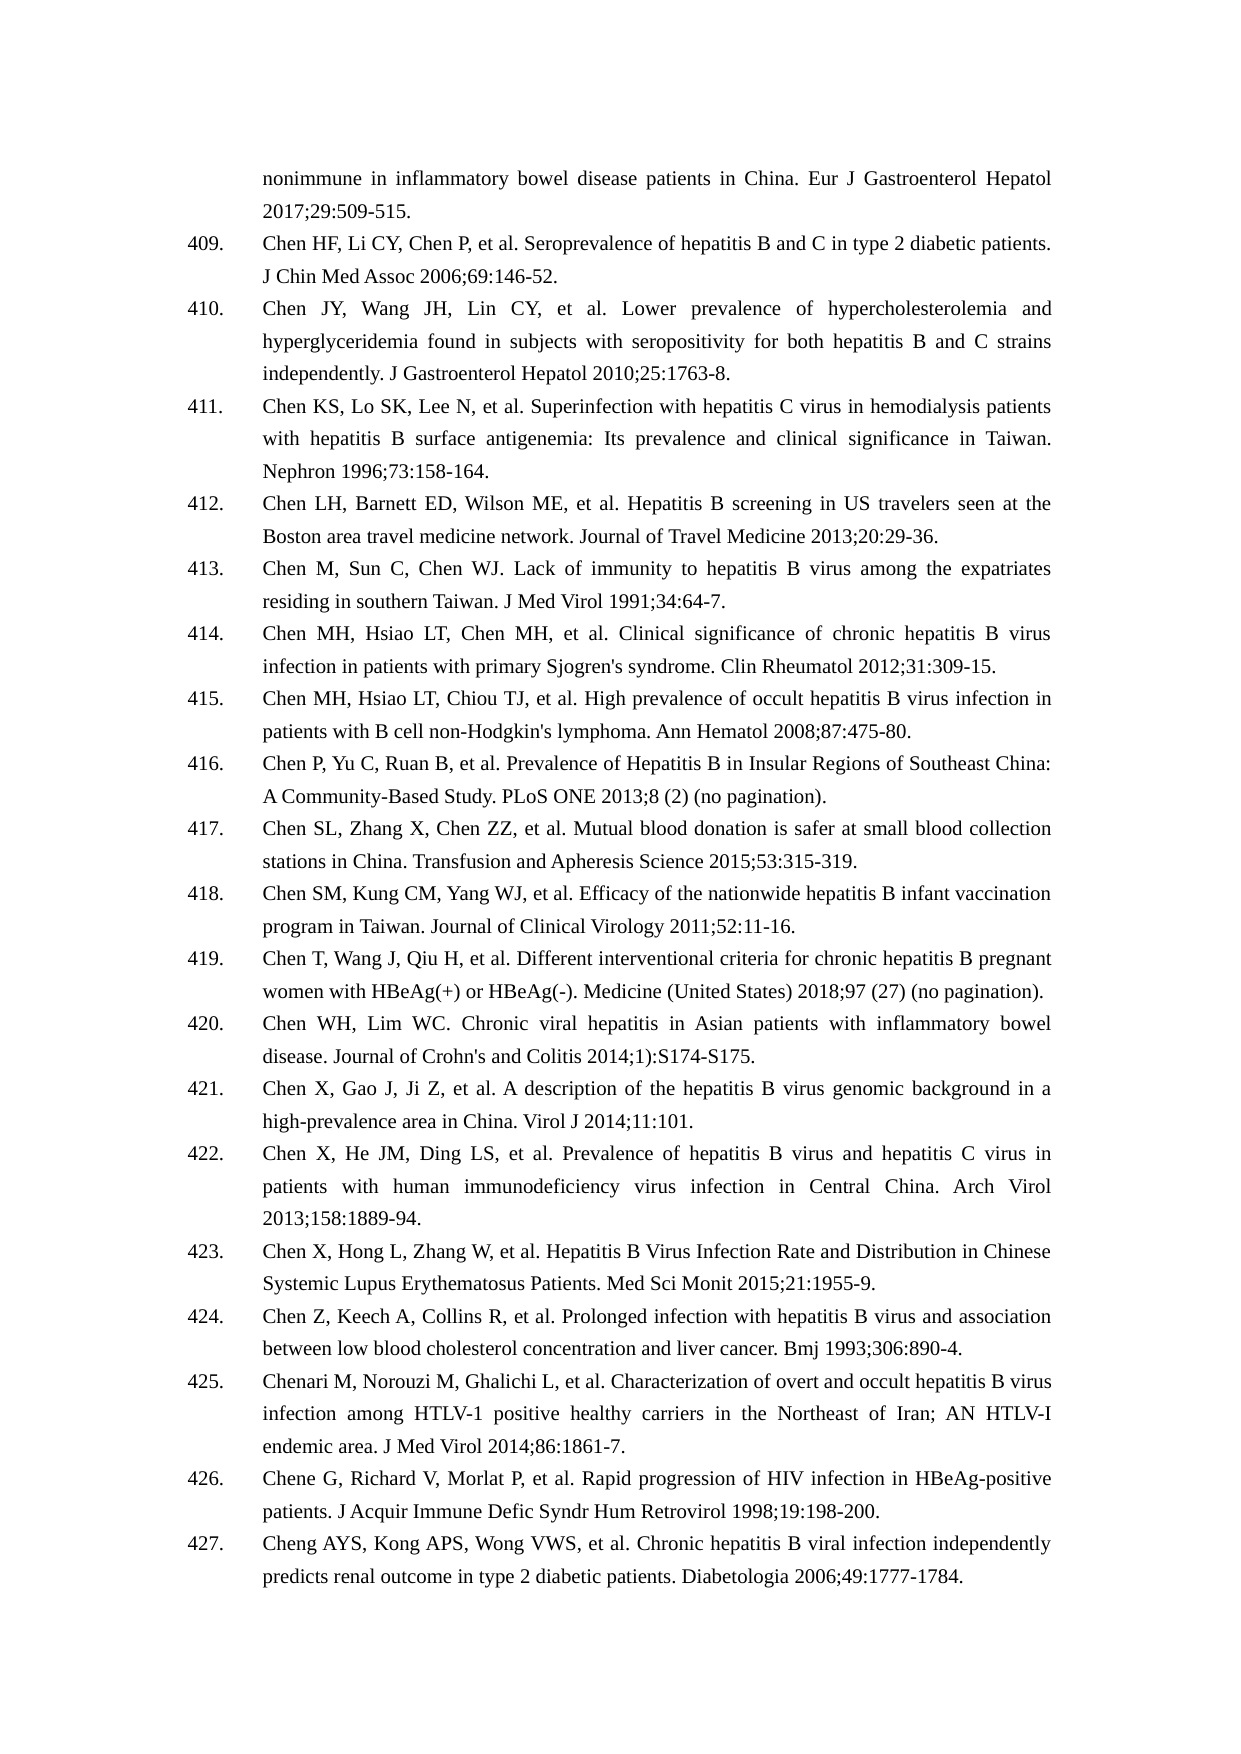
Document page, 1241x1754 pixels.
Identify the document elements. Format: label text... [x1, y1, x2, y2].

text 420. Chen WH, Lim WC. Chronic viral hepatitis in Asian patients with inflammatory bowel disease. Journal of Crohn's and Colitis 2014;1):S174-S175. [187, 1007, 1053, 1072]
text 423. Chen X, Hong L, Zhang W, et al. Hepatitis B Virus Infection Rate and Distribution in Chinese Systemic Lupus Erythematosus Patients. Med Sci Monit 2015;21:1955-9. [187, 1234, 1053, 1299]
text 415. Chen MH, Hsiao LT, Chiou TJ, et al. High prevalence of occult hepatitis B virus infection in patients with B cell non-Hodgkin's lymphoma. Ann Hematol 2008;87:475-80. [187, 682, 1053, 747]
text 425. Chenari M, Norouzi M, Ghalichi L, et al. Characterization of overt and occult hepatitis B virus infection among HTLV-1 positive healthy carriers in the Northeast of Iran; AN HTLV-I endemic area. J Med Virol 2014;86:1861-7. [187, 1364, 1053, 1462]
text 417. Chen SL, Zhang X, Chen ZZ, et al. Mutual blood donation is safer at small blood collection stations in China. Transfusion and Apheresis Science 2015;53:315-319. [187, 812, 1053, 877]
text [187, 162, 1053, 227]
text 411. Chen KS, Lo SK, Lee N, et al. Superinfection with hepatitis C virus in hemodialysis patients with hepatitis B surface antigenemia: Its prevalence and clinical significance in Taiwan. Nephron 1996;73:158-164. [187, 389, 1053, 487]
text 413. Chen M, Sun C, Chen WJ. Lack of immunity to hepatitis B virus among the expatriates residing in southern Taiwan. J Med Virol 1991;34:64-7. [187, 552, 1053, 617]
text 412. Chen LH, Barnett ED, Wilson ME, et al. Hepatitis B screening in US travelers seen at the Boston area travel medicine network. Journal of Travel Medicine 2013;20:29-36. [187, 487, 1053, 552]
text 424. Chen Z, Keech A, Collins R, et al. Prolonged infection with hepatitis B virus and association between low blood cholesterol concentration and liver cancer. Bmj 1993;306:890-4. [187, 1299, 1053, 1364]
text 426. Chene G, Richard V, Morlat P, et al. Rapid progression of HIV infection in HBeAg-positive patients. J Acquir Immune Defic Syndr Hum Retrovirol 1998;19:198-200. [187, 1462, 1053, 1527]
text 410. Chen JY, Wang JH, Lin CY, et al. Lower prevalence of hypercholesterolemia and hyperglyceridemia found in subjects with seropositivity for both hepatitis B and C strains independently. J Gastroenterol Hepatol 2010;25:1763-8. [187, 292, 1053, 389]
text 418. Chen SM, Kung CM, Yang WJ, et al. Efficacy of the nationwide hepatitis B infant vaccination program in Taiwan. Journal of Clinical Virology 2011;52:11-16. [187, 877, 1053, 942]
text 422. Chen X, He JM, Ding LS, et al. Prevalence of hepatitis B virus and hepatitis C virus in patients with human immunodeficiency virus infection in Central China. Arch Virol 2013;158:1889-94. [187, 1137, 1053, 1234]
text 427. Cheng AYS, Kong APS, Wong VWS, et al. Chronic hepatitis B viral infection independently predicts renal outcome in type 2 diabetic patients. Diabetologia 2006;49:1777-1784. [187, 1527, 1053, 1592]
text 414. Chen MH, Hsiao LT, Chen MH, et al. Clinical significance of chronic hepatitis B virus infection in patients with primary Sjogren's syndrome. Clin Rheumatol 2012;31:309-15. [187, 617, 1053, 682]
text 419. Chen T, Wang J, Qiu H, et al. Different interventional criteria for chronic hepatitis B pregnant women with HBeAg(+) or HBeAg(-). Medicine (United States) 2018;97 (27) (no pagination). [187, 942, 1053, 1007]
text 421. Chen X, Gao J, Ji Z, et al. A description of the hepatitis B virus genomic background in a high-prevalence area in China. Virol J 2014;11:101. [187, 1072, 1053, 1137]
text 409. Chen HF, Li CY, Chen P, et al. Seroprevalence of hepatitis B and C in type 2 diabetic patients. J Chin Med Assoc 2006;69:146-52. [187, 227, 1053, 292]
text 416. Chen P, Yu C, Ruan B, et al. Prevalence of Hepatitis B in Insular Regions of Southeast China: A Community-Based Study. PLoS ONE 2013;8 (2) (no pagination). [187, 747, 1053, 812]
